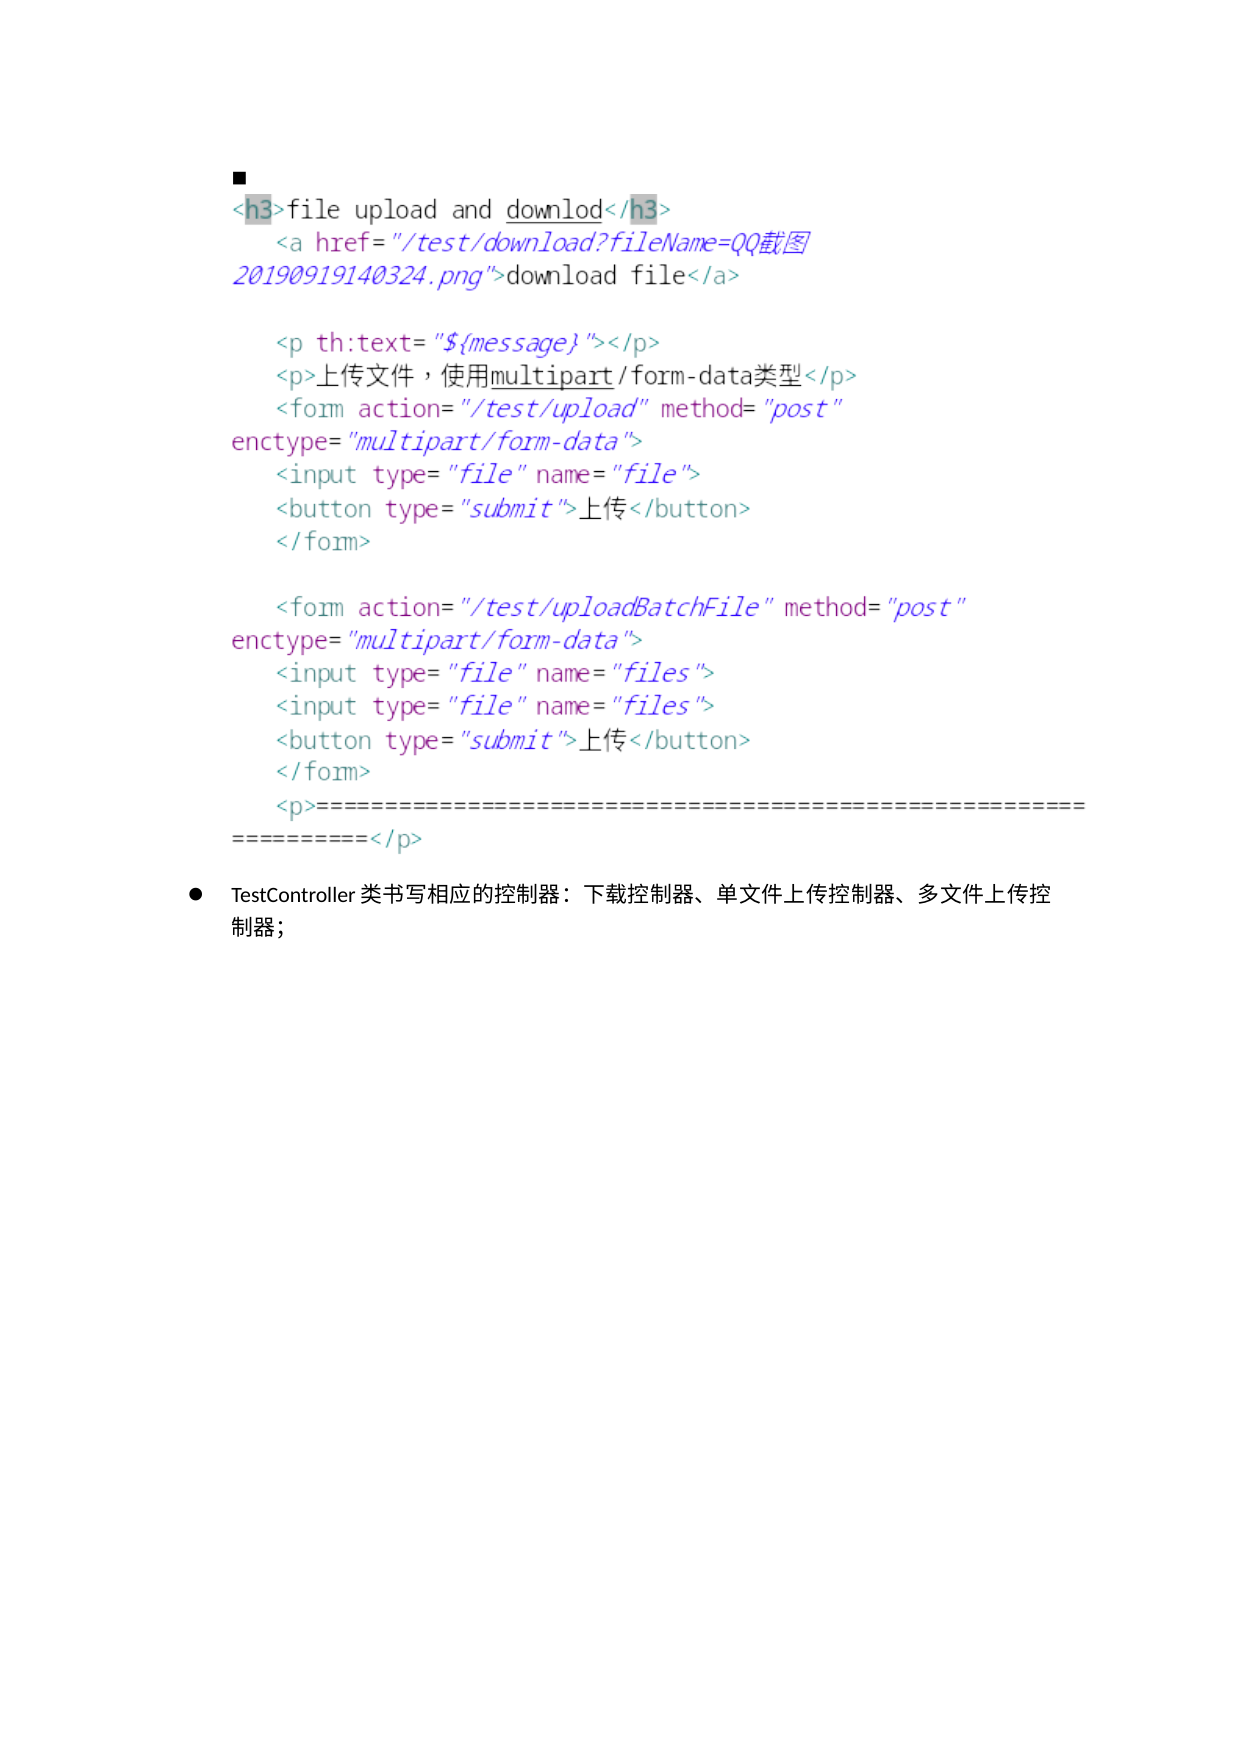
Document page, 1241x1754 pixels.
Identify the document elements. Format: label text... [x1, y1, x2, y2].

list TestController类书写相应的控制器：下载控制器、单文件上传控制器、多文件上传控制器； [187, 877, 1053, 942]
